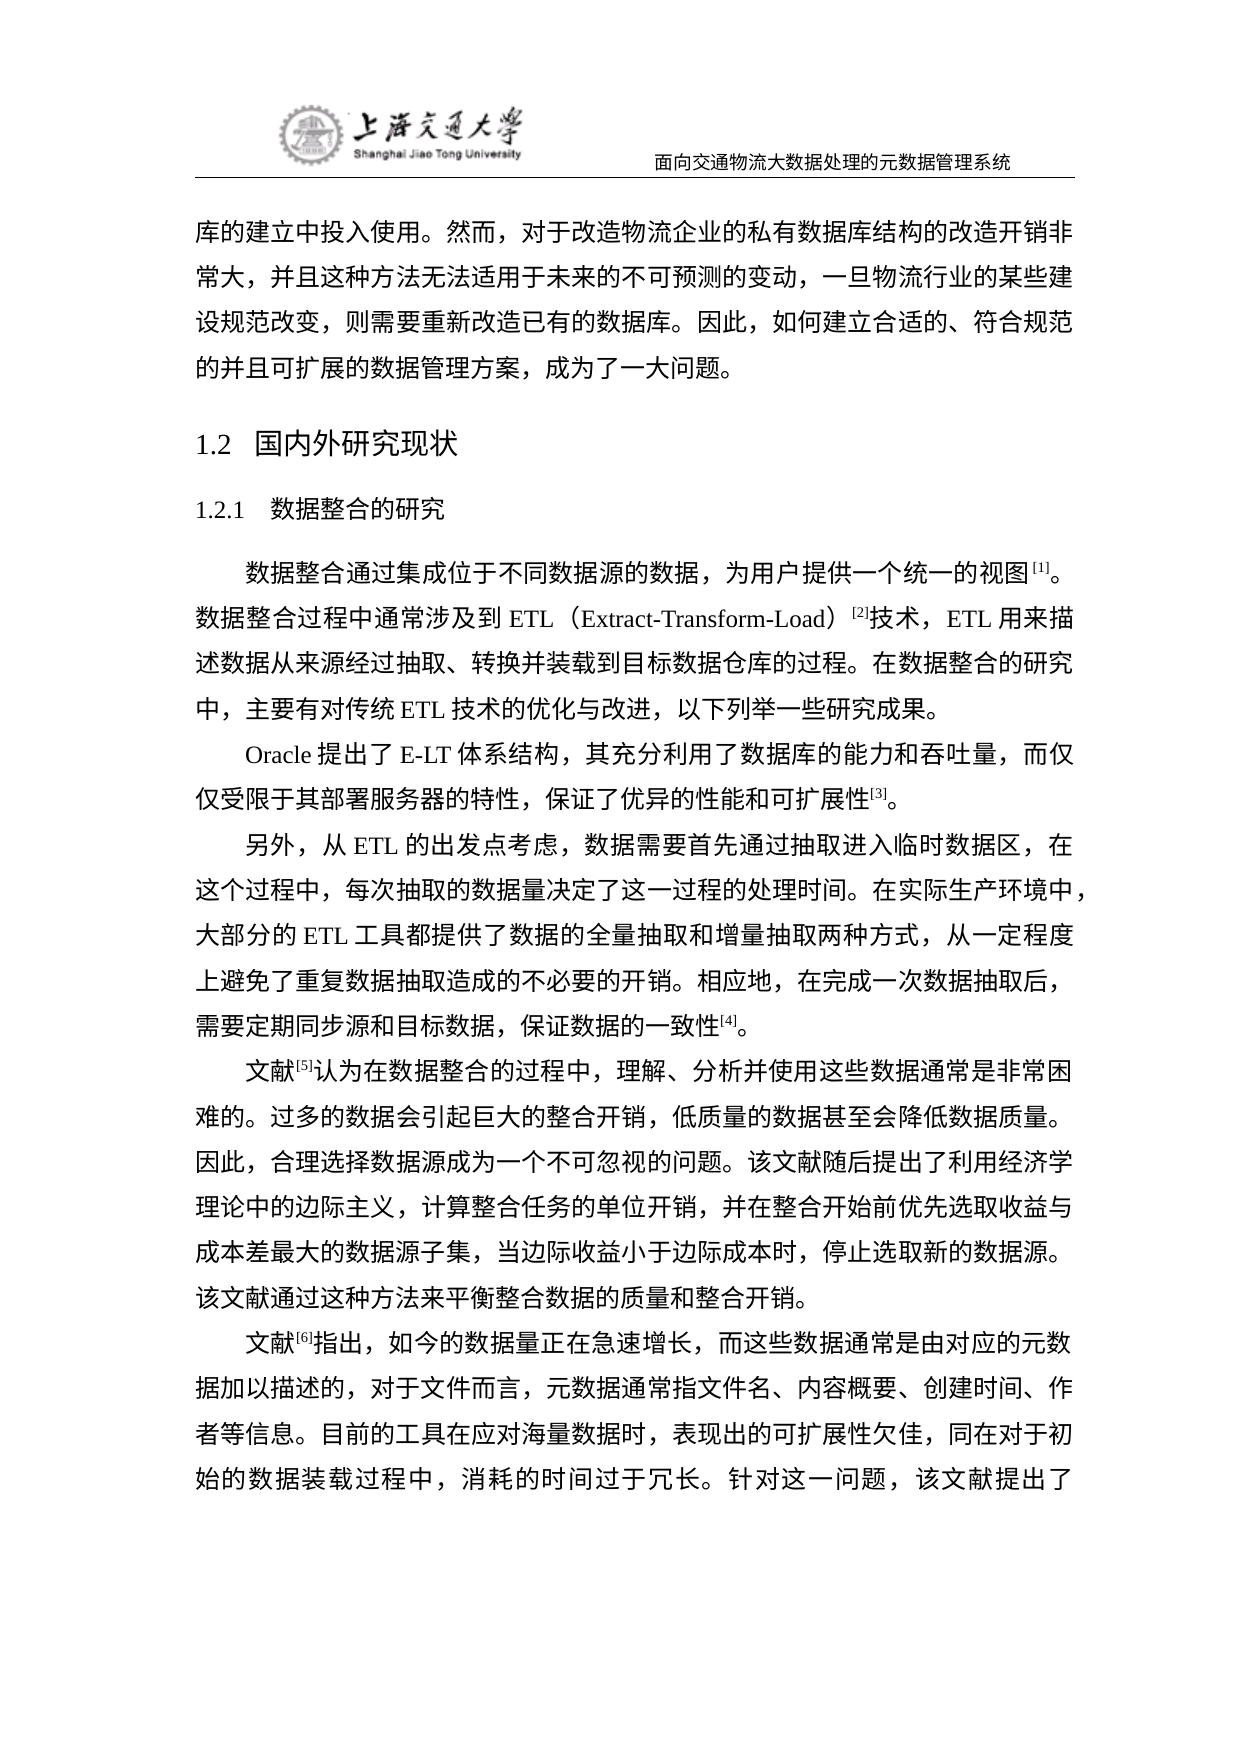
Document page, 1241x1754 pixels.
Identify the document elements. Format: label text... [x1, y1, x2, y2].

text 数据整合通过集成位于不同数据源的数据，为用户提供一个统一的视图[1]。数据整合过程中通常涉及到ETL（Extract-Transform-Load）[2]技术，ETL用来描述数据从来源经过抽取、转换并装载到目标数据仓库的过程。在数据整合的研究中，主要有对传统ETL技术的优化与改进，以下列举一些研究成果。 [195, 553, 1075, 725]
text 另外，从ETL的出发点考虑，数据需要首先通过抽取进入临时数据区，在这个过程中，每次抽取的数据量决定了这一过程的处理时间。在实际生产环境中，大部分的ETL工具都提供了数据的全量抽取和增量抽取两种方式，从一定程度上避免了重复数据抽取造成的不必要的开销。相应地，在完成一次数据抽取后，需要定期同步源和目标数据，保证数据的一致性[4]。 [195, 825, 1075, 1043]
text 文献[5]认为在数据整合的过程中，理解、分析并使用这些数据通常是非常困难的。过多的数据会引起巨大的整合开销，低质量的数据甚至会降低数据质量。因此，合理选择数据源成为一个不可忽视的问题。该文献随后提出了利用经济学理论中的边际主义，计算整合任务的单位开销，并在整合开始前优先选取收益与成本差最大的数据源子集，当边际收益小于边际成本时，停止选取新的数据源。该文献通过这种方法来平衡整合数据的质量和整合开销。 [195, 1052, 1075, 1314]
subtitle 数据整合的研究 [195, 490, 1075, 526]
picture [259, 88, 538, 170]
subtitle 国内外研究现状 [195, 421, 1075, 463]
text Oracle提出了E-LT体系结构，其充分利用了数据库的能力和吞吐量，而仅仅受限于其部署服务器的特性，保证了优异的性能和可扩展性[3]。 [195, 734, 1075, 816]
